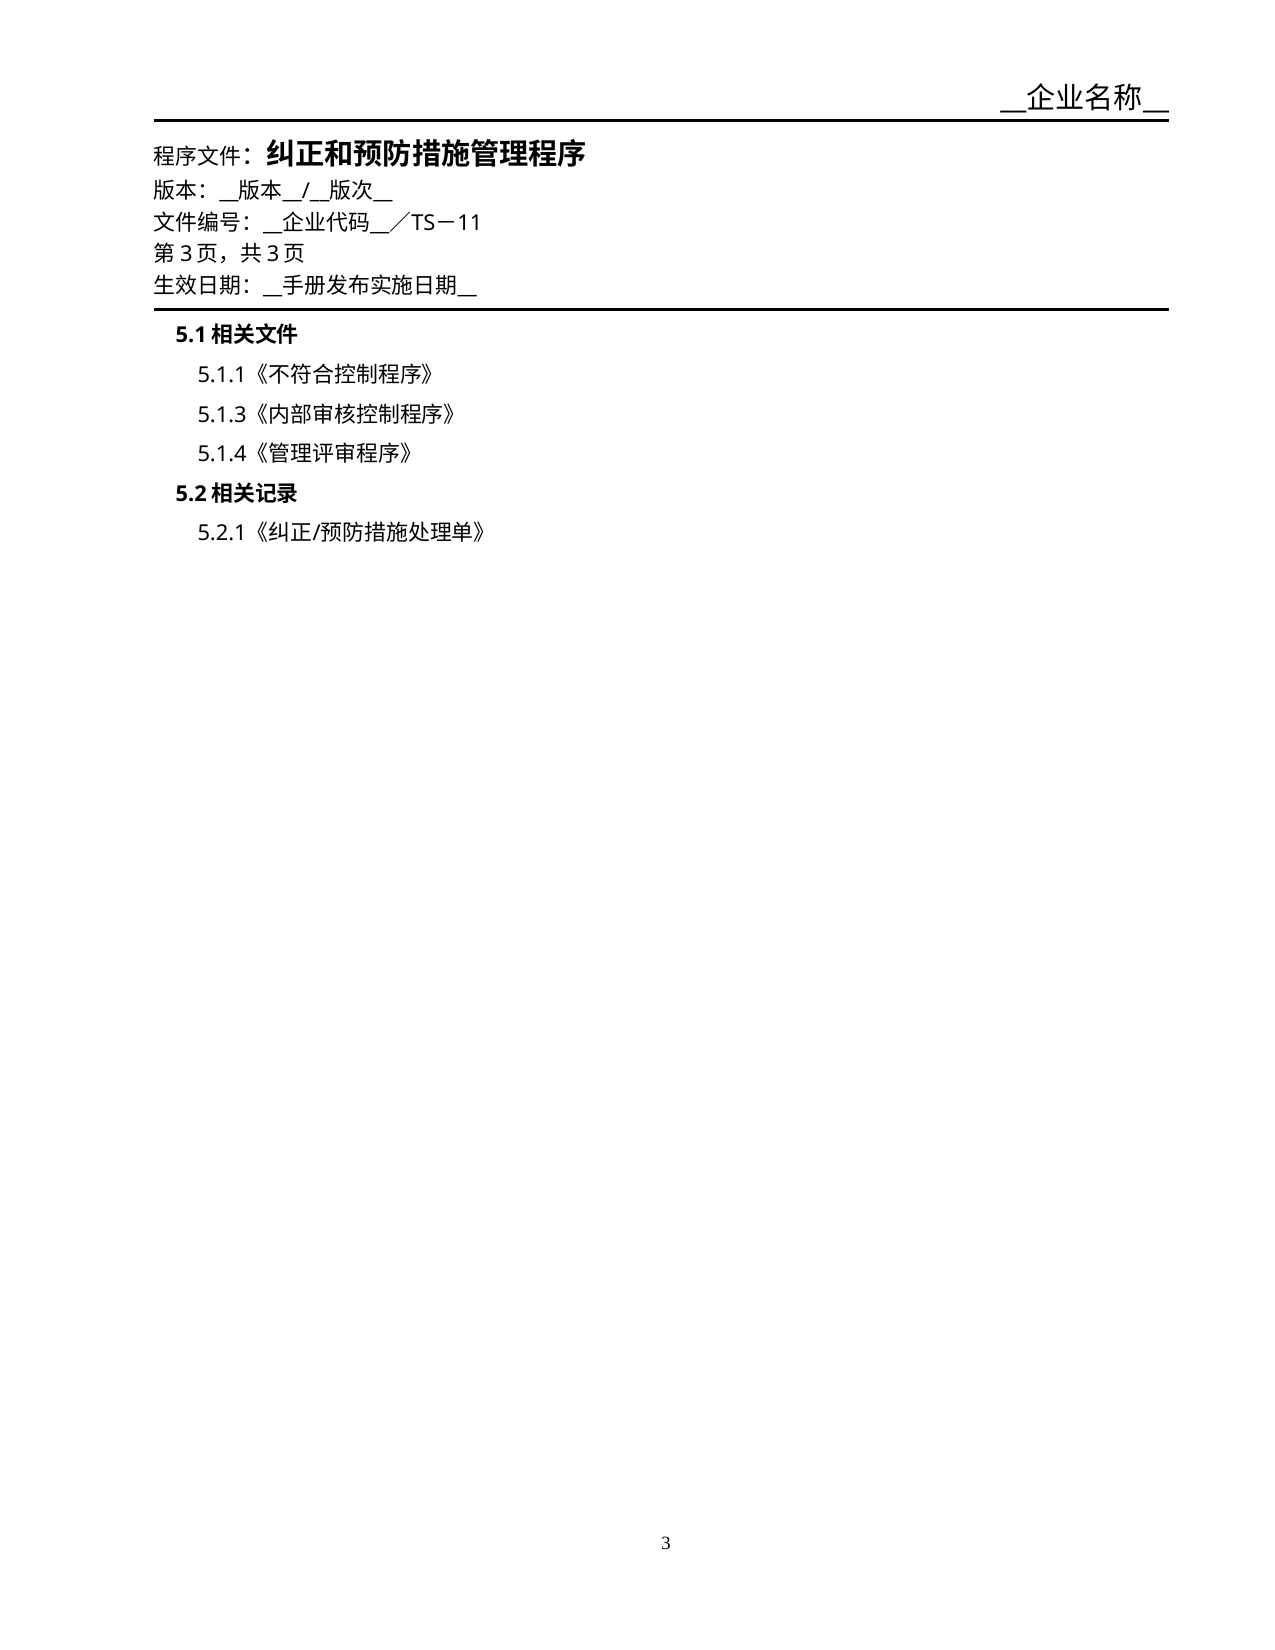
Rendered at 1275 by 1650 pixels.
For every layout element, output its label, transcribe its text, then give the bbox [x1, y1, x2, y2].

text 5.1.3《内部审核控制程序》 [197, 390, 1169, 430]
text 5.1.4《管理评审程序》 [197, 430, 1169, 469]
text 5.2相关记录 [175, 469, 1169, 509]
text 5.1相关文件 [175, 311, 1169, 351]
text 5.1.1《不符合控制程序》 [197, 351, 1169, 390]
text 5.2.1《纠正/预防措施处理单》 [197, 509, 1169, 549]
